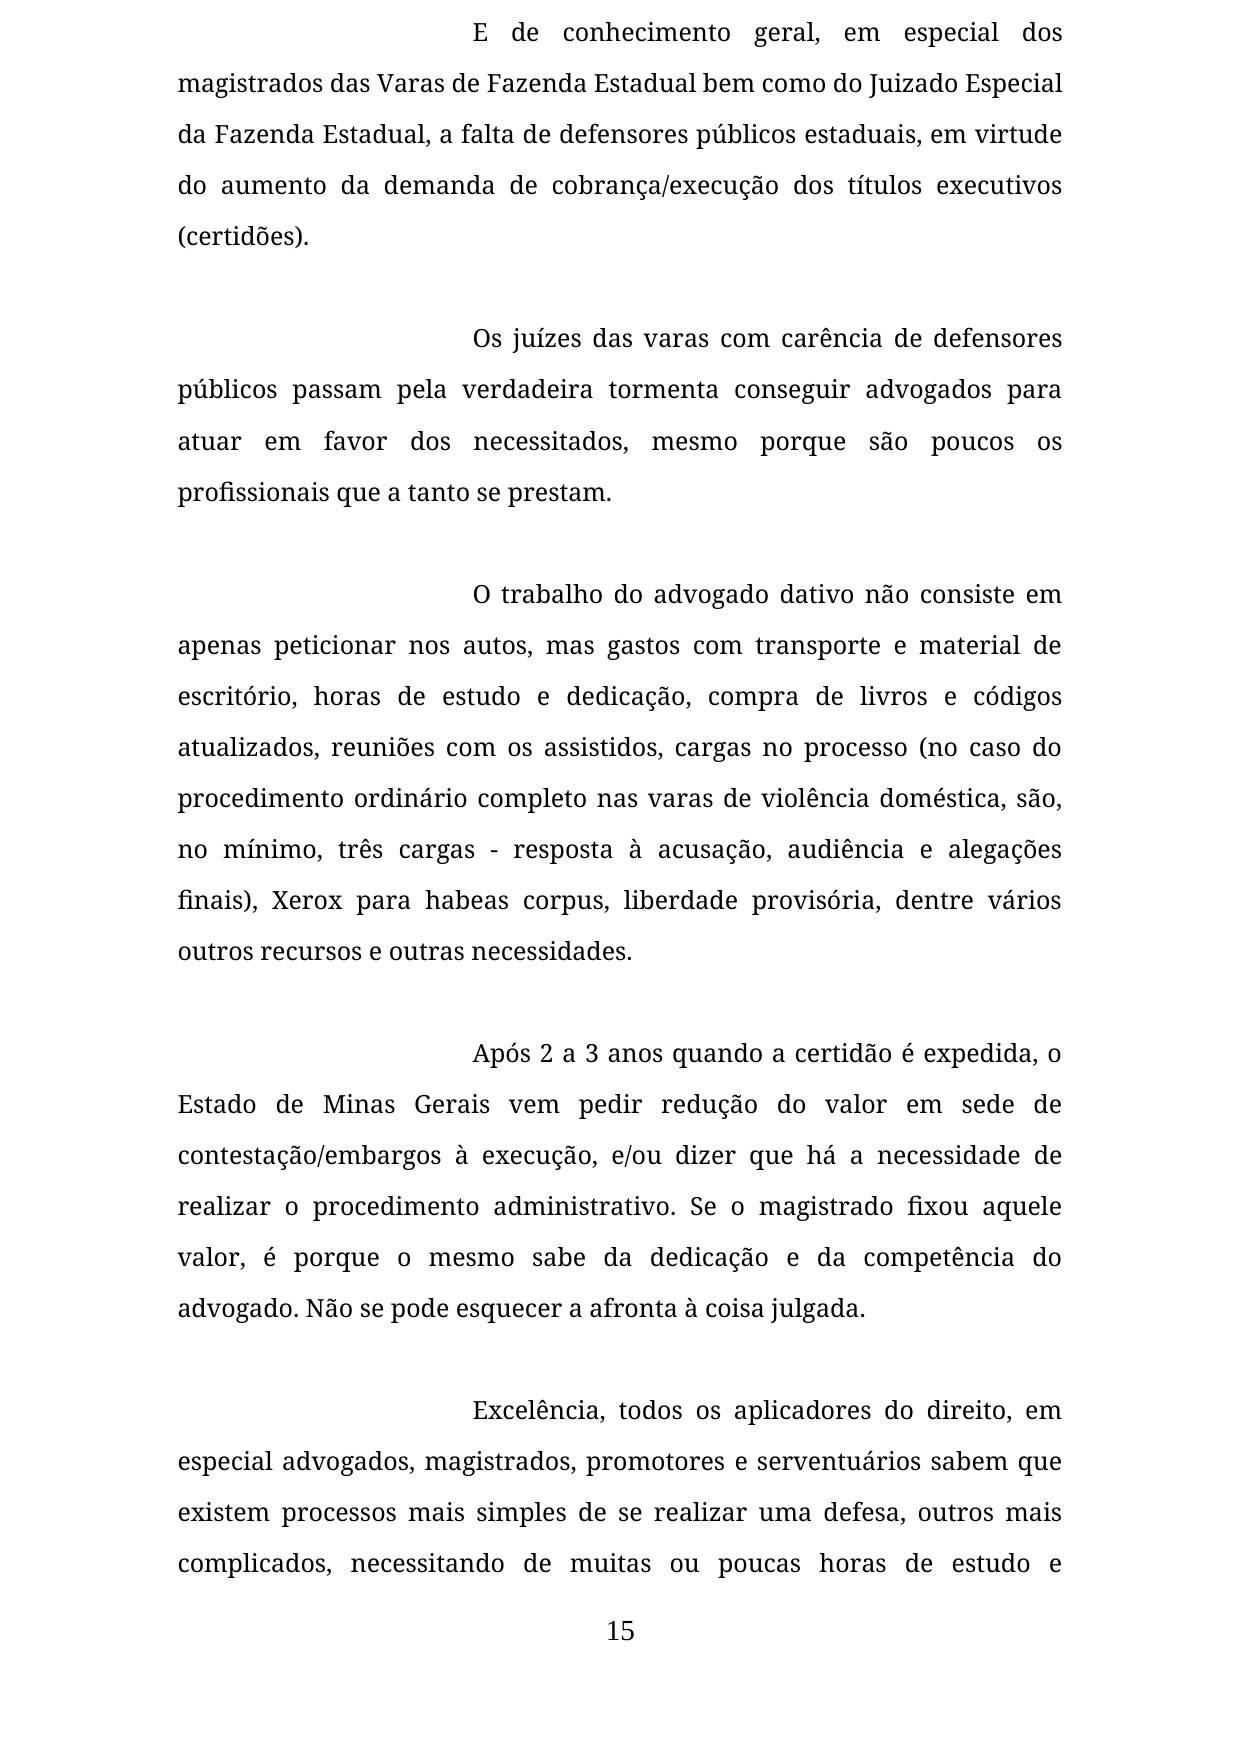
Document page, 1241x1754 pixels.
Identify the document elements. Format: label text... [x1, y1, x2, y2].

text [177, 1393, 1063, 1580]
text E de conhecimento geral, em especial dos magistrados das Varas de Fazenda Estadual bem como do Juizado Especial da Fazenda Estadual, a falta de defensores públicos estaduais, em virtude do aumento da demanda de cobrança/execução dos títulos executivos (certidões). [177, 15, 1063, 253]
text Após 2 a 3 anos quando a certidão é expedida, o Estado de Minas Gerais vem pedir redução do valor em sede de contestação/embargos à execução, e/ou dizer que há a necessidade de realizar o procedimento administrativo. Se o magistrado fixou aquele valor, é porque o mesmo sabe da dedicação e da competência do advogado. Não se pode esquecer a afronta à coisa julgada. [177, 1036, 1063, 1325]
text Os juízes das varas com carência de defensores públicos passam pela verdadeira tormenta conseguir advogados para atuar em favor dos necessitados, mesmo porque são poucos os profissionais que a tanto se prestam. [177, 321, 1063, 508]
text O trabalho do advogado dativo não consiste em apenas peticionar nos autos, mas gastos com transporte e material de escritório, horas de estudo e dedicação, compra de livros e códigos atualizados, reuniões com os assistidos, cargas no processo (no caso do procedimento ordinário completo nas varas de violência doméstica, são, no mínimo, três cargas - resposta à acusação, audiência e alegações finais), Xerox para habeas corpus, liberdade provisória, dentre vários outros recursos e outras necessidades. [177, 576, 1063, 968]
